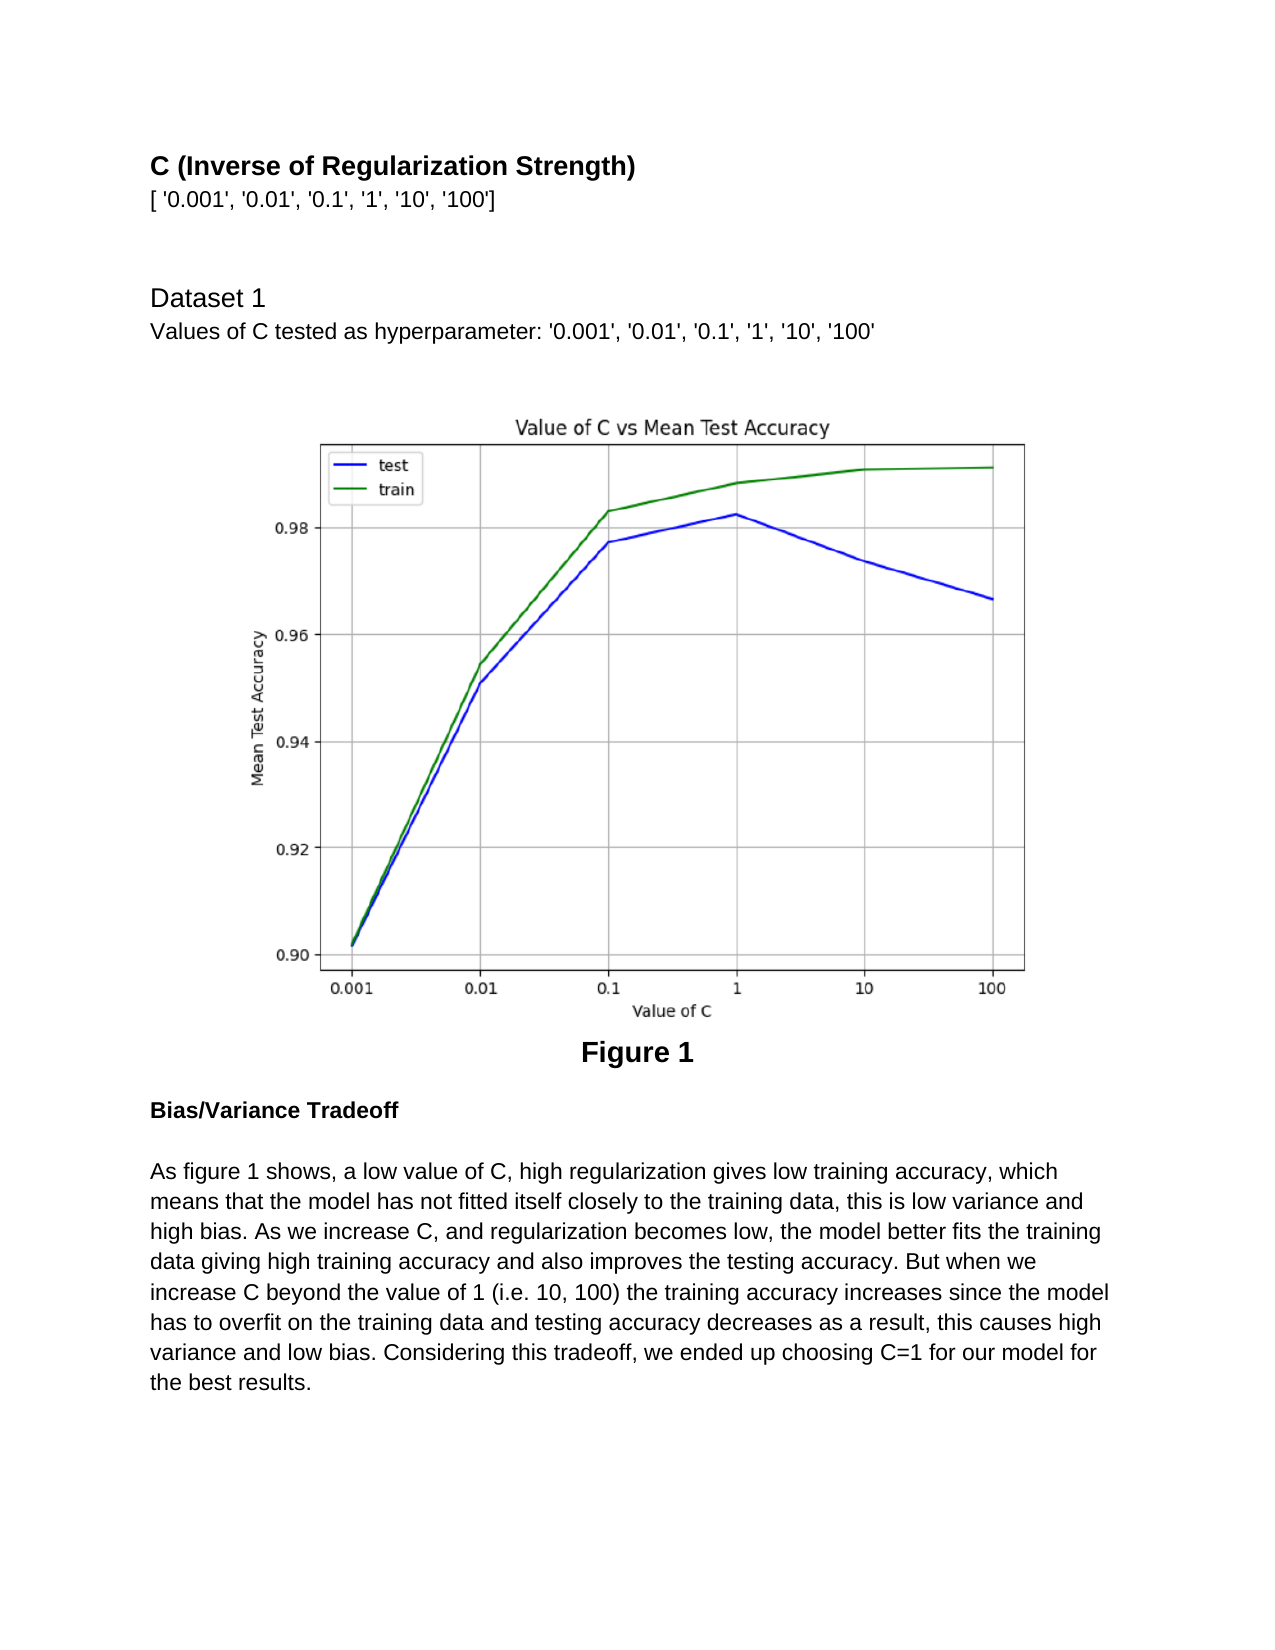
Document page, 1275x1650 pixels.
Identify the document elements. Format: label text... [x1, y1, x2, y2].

text Bias/Variance Tradeoff [150, 1097, 1125, 1123]
text Values of C tested as hyperparameter: '0.001', '0.01', '0.1', '1', '10', '100' [150, 318, 1125, 344]
text [ '0.001', '0.01', '0.1', '1', '10', '100'] [150, 186, 1125, 212]
text Dataset 1 [150, 282, 1125, 313]
text As figure 1 shows, a low value of C, high regularization gives low training accuracy, which means that the model has not fitted itself closely to the training data, this is low variance and high bias. As we increase C, and regularization becomes low, the model better fits the training data giving high training accuracy and also improves the testing accuracy. But when we increase C beyond the value of 1 (i.e. 10, 100) the training accuracy increases since the model has to overfit on the training data and testing accuracy decreases as a result, this causes high variance and low bias. Considering this tradeoff, we ended up choosing C=1 for our model for the best results. [150, 1158, 1125, 1395]
text C (Inverse of Regularization Strength) [150, 150, 1125, 181]
picture [241, 408, 1034, 1028]
